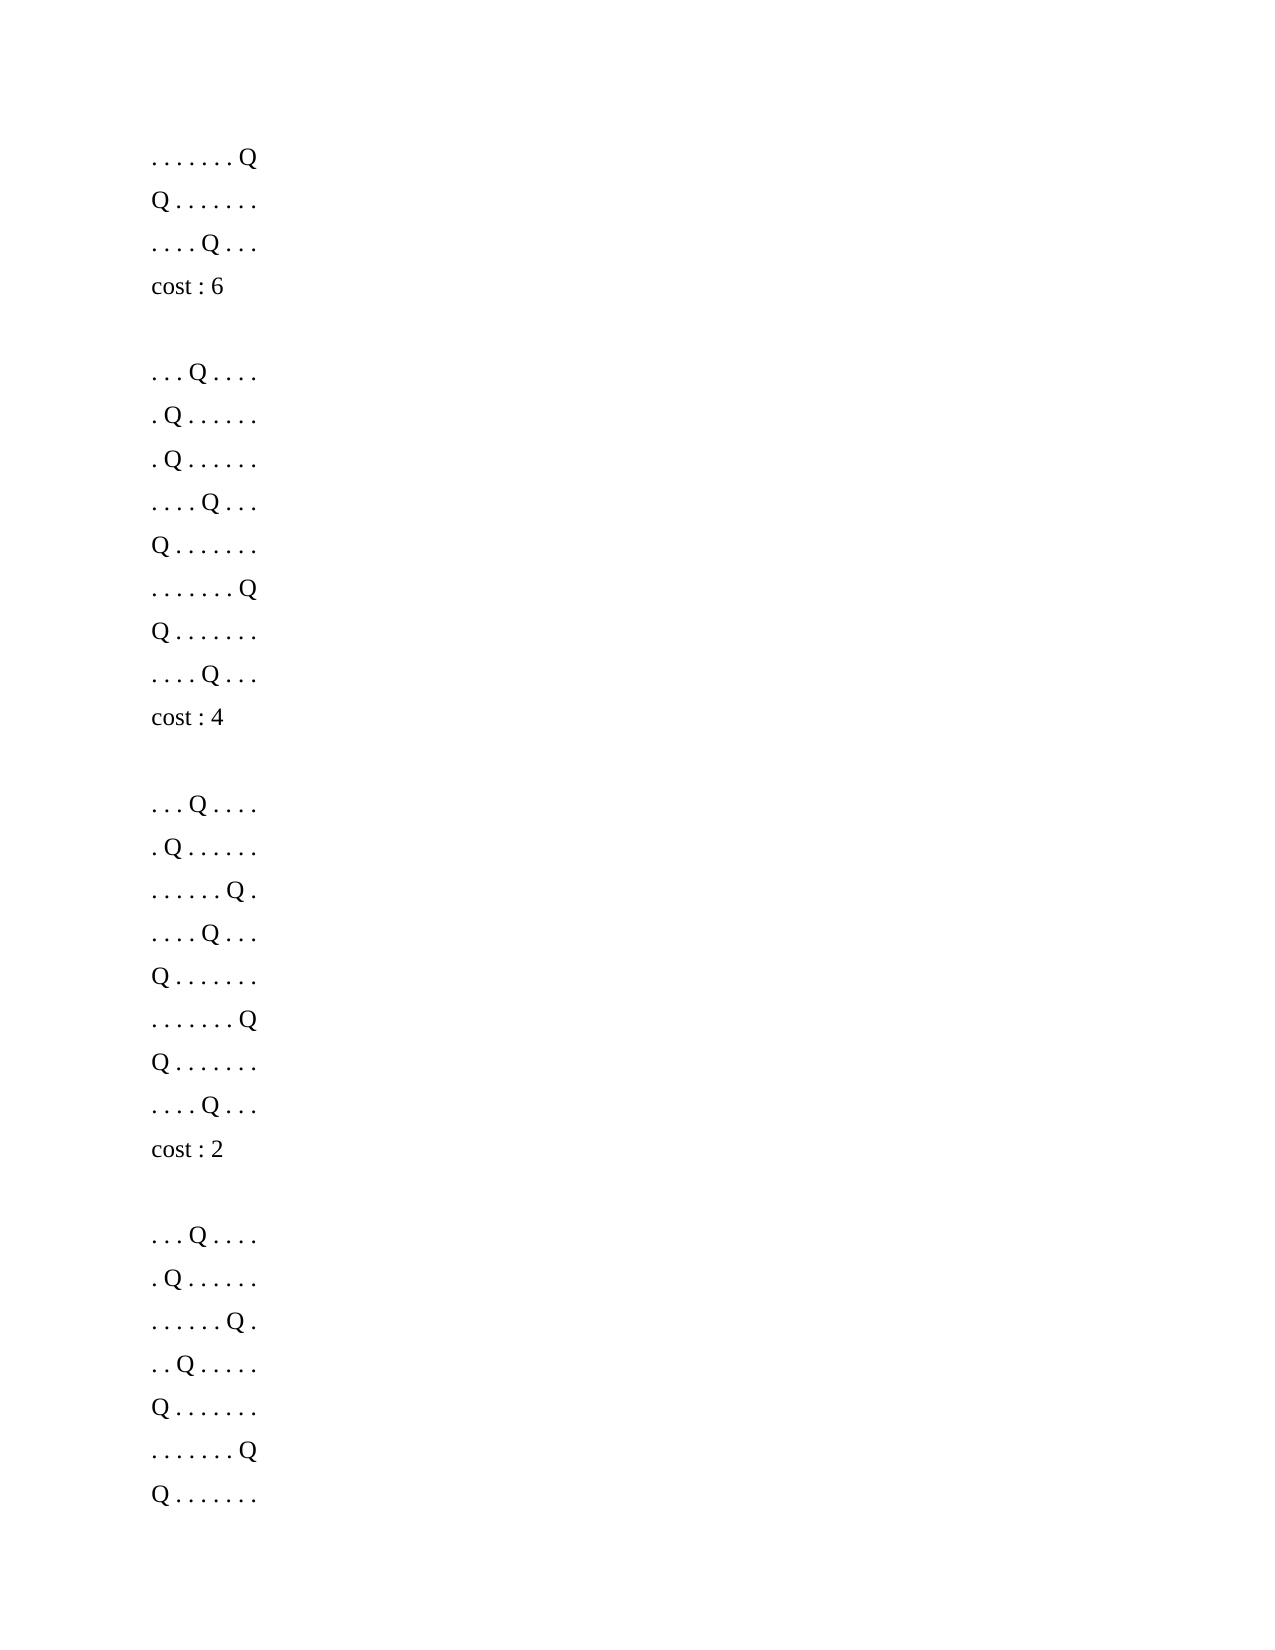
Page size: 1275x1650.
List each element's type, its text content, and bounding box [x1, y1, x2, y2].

text . . . . . . . Q [151, 1004, 1167, 1033]
text cost : 4 [151, 702, 1167, 731]
text . . . . . . Q . [151, 1306, 1167, 1335]
text Q . . . . . . . [151, 961, 1167, 990]
text cost : 2 [151, 1134, 1167, 1162]
text . . . . Q . . . [151, 228, 1167, 257]
text Q . . . . . . . [151, 1479, 1167, 1507]
text . . Q . . . . . [151, 1349, 1167, 1378]
text cost : 6 [151, 271, 1167, 300]
text . . . . Q . . . [151, 918, 1167, 947]
text . . . . . . . Q [151, 142, 1167, 171]
text . . . Q . . . . [151, 357, 1167, 386]
text . . . . . . . Q [151, 573, 1167, 602]
text . . . Q . . . . [151, 1220, 1167, 1249]
text . . . . . . Q . [151, 875, 1167, 904]
text . . . . Q . . . [151, 659, 1167, 688]
text . . . . Q . . . [151, 1091, 1167, 1119]
text . . . Q . . . . [151, 789, 1167, 817]
text . . . . Q . . . [151, 487, 1167, 516]
text . Q . . . . . . [151, 401, 1167, 429]
text . Q . . . . . . [151, 1263, 1167, 1292]
text . Q . . . . . . [151, 832, 1167, 861]
text . Q . . . . . . [151, 444, 1167, 472]
text Q . . . . . . . [151, 1392, 1167, 1421]
text . . . . . . . Q [151, 1436, 1167, 1464]
text Q . . . . . . . [151, 616, 1167, 645]
text Q . . . . . . . [151, 530, 1167, 559]
text Q . . . . . . . [151, 1047, 1167, 1076]
text Q . . . . . . . [151, 185, 1167, 214]
